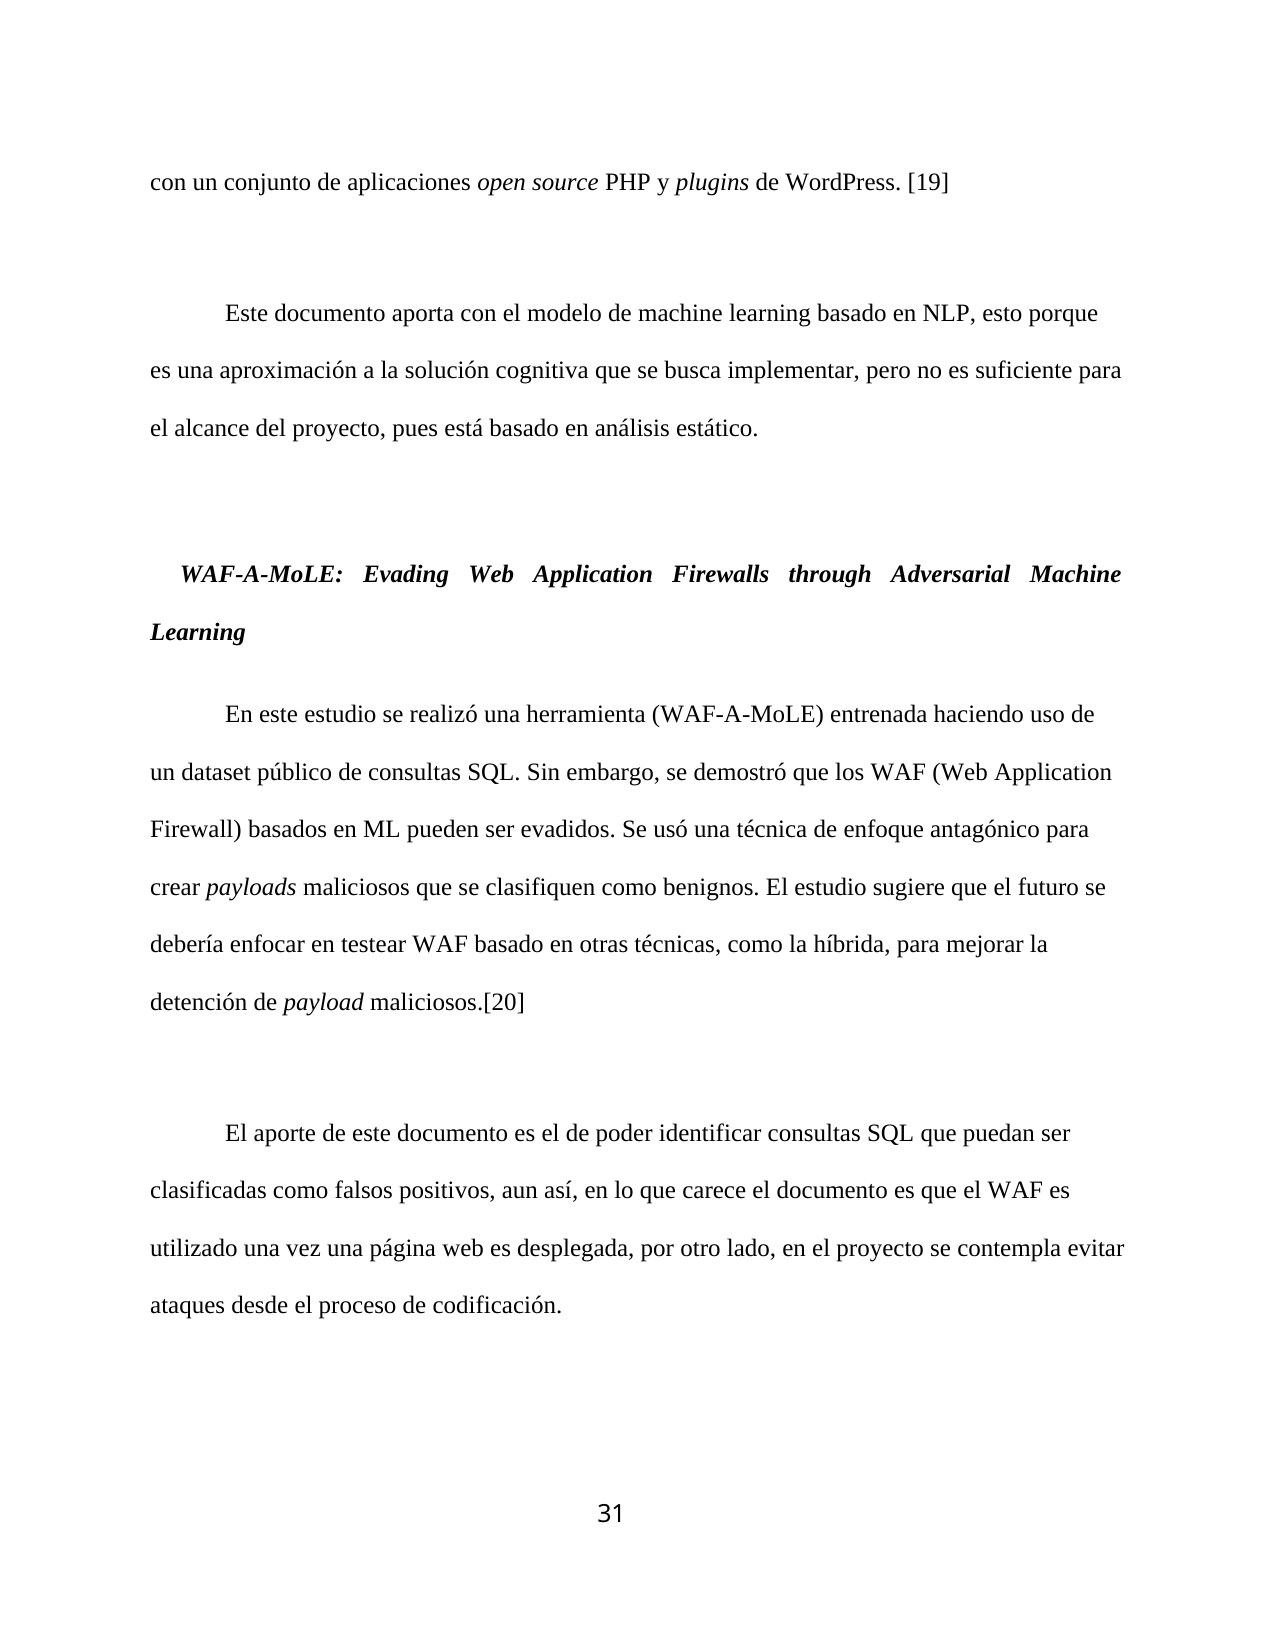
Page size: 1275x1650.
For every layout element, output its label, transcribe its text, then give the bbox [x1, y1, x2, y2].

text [150, 167, 1125, 264]
subtitle WAF-A-MoLE: Evading Web Application Firewalls through Adversarial Machine Learning [150, 559, 1125, 646]
text El aporte de este documento es el de poder identificar consultas SQL que puedan ser clasificadas como falsos positivos, aun así, en lo que carece el documento es que el WAF es utilizado una vez una página web es desplegada, por otro lado, en el proyecto se contempla evitar ataques desde el proceso de codificación. [150, 1118, 1125, 1382]
text Este documento aporta con el modelo de machine learning basado en NLP, esto porque es una aproximación a la solución cognitiva que se busca implementar, pero no es suficiente para el alcance del proyecto, pues está basado en análisis estático. [150, 298, 1125, 442]
text En este estudio se realizó una herramienta (WAF-A-MoLE) entrenada haciendo uso de un dataset público de consultas SQL. Sin embargo, se demostró que los WAF (Web Application Firewall) basados en ML pueden ser evadidos. Se usó una técnica de enfoque antagónico para crear payloads maliciosos que se clasifiquen como benignos. El estudio sugiere que el futuro se debería enfocar en testear WAF basado en otras técnicas, como la híbrida, para mejorar la detención de payload maliciosos.[20] [150, 699, 1125, 1084]
